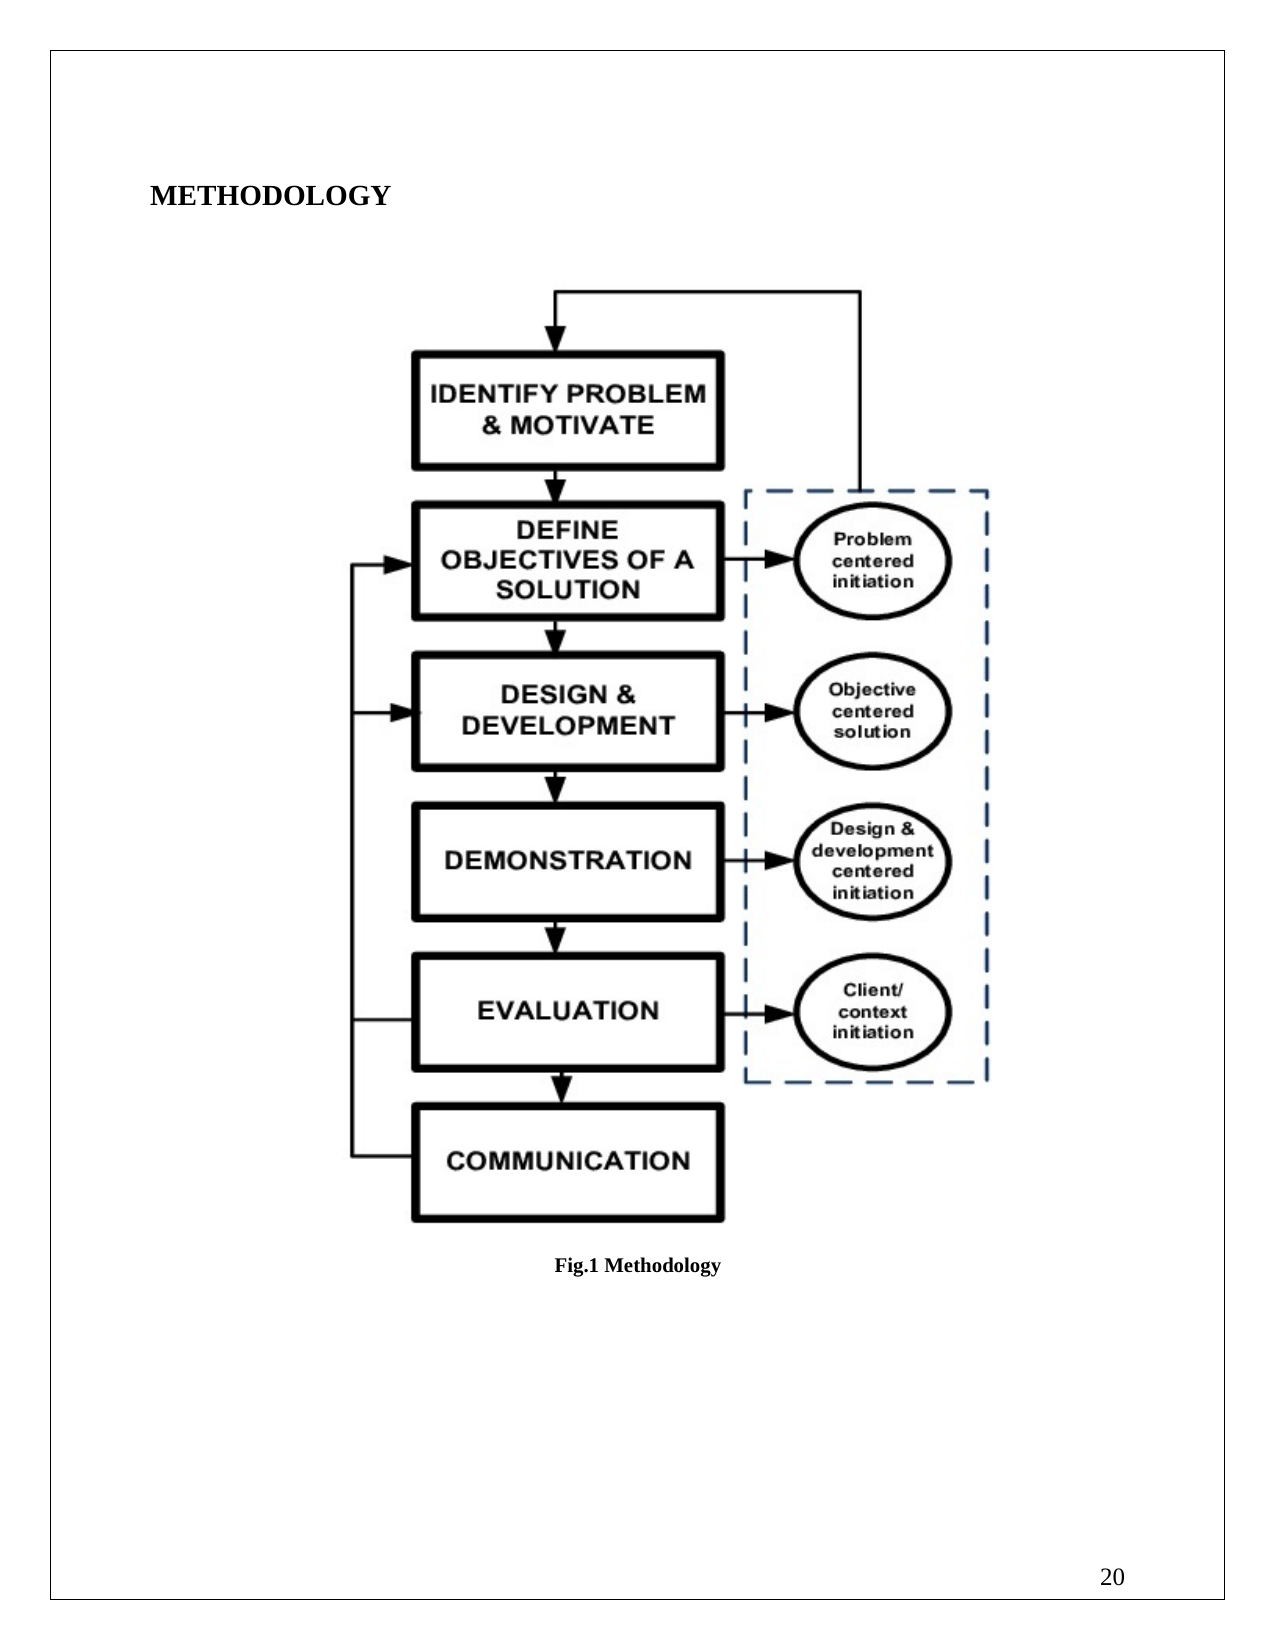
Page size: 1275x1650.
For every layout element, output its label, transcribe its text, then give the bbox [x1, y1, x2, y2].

picture [316, 260, 995, 1231]
subtitle METHODOLOGY [150, 178, 1171, 212]
text Fig.1 Methodology [231, 1253, 1045, 1277]
